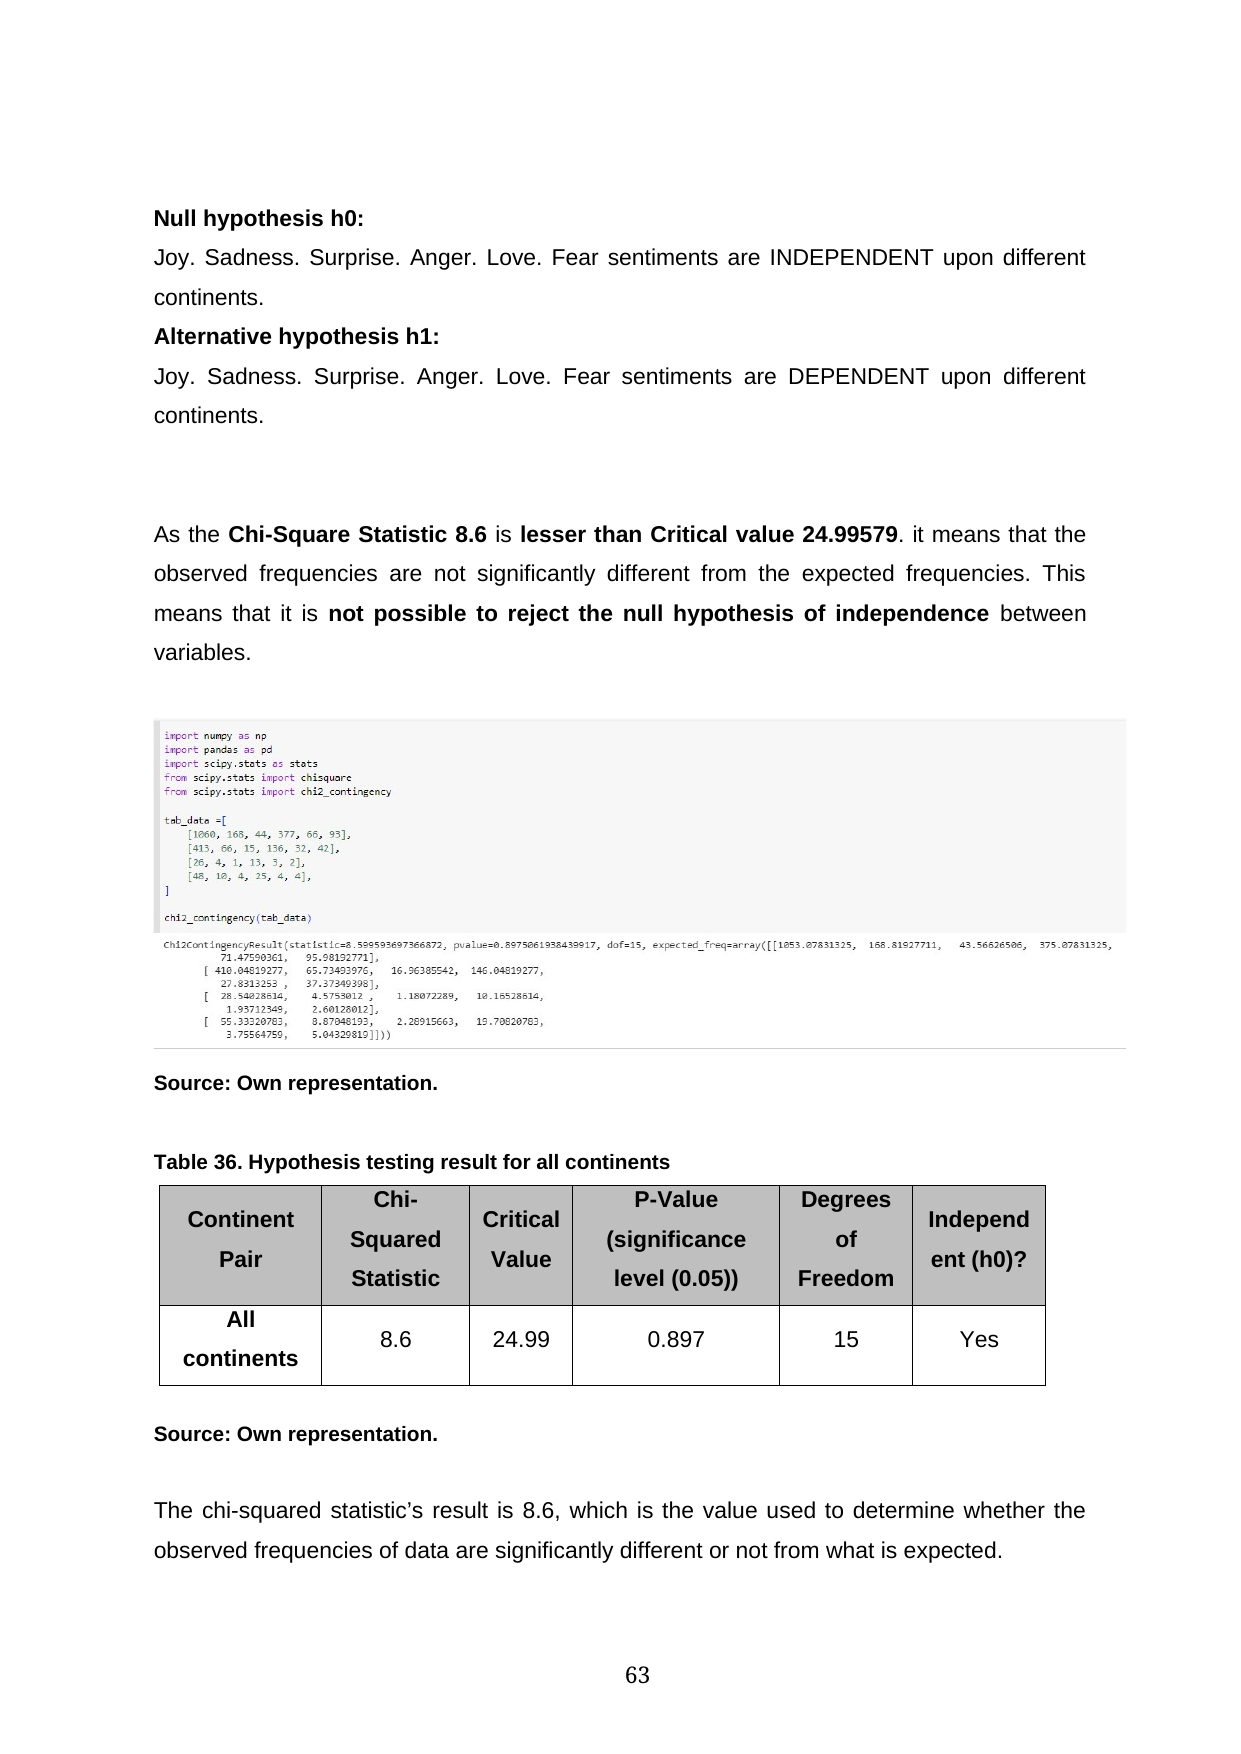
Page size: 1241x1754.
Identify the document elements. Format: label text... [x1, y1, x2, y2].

text As the Chi-Square Statistic 8.6 is lesser than Critical value 24.99579. it means that the observed frequencies are not significantly different from the expected frequencies. This means that it is not possible to reject the null hypothesis of independence between variables. [153, 521, 1087, 666]
table_cell Yes [913, 1306, 1045, 1385]
text Null hypothesis h0: [134, 205, 1087, 231]
table_cell 24.99 [470, 1306, 572, 1385]
table_cell 0.897 [573, 1306, 779, 1385]
table_header Continent Pair [160, 1186, 321, 1305]
picture [153, 718, 1127, 1049]
text The chi-squared statistic’s result is 8.6, which is the value used to determine whether the observed frequencies of data are significantly different or not from what is expected. [153, 1497, 1087, 1563]
text Table 36. Hypothesis testing result for all continents [153, 1149, 1087, 1173]
table_header Degrees of Freedom [780, 1186, 912, 1305]
text Joy. Sadness. Surprise. Anger. Love. Fear sentiments are INDEPENDENT upon different continents. [153, 244, 1087, 310]
table_header P-Value (significance level (0.05)) [573, 1186, 779, 1305]
table_cell 8.6 [322, 1306, 469, 1385]
text Alternative hypothesis h1: [153, 323, 1087, 350]
text Source: Own representation. [153, 1422, 1087, 1446]
table_header Critical Value [470, 1186, 572, 1305]
text Source: Own representation. [153, 1071, 1087, 1095]
text Joy. Sadness. Surprise. Anger. Love. Fear sentiments are DEPENDENT upon different continents. [153, 363, 1087, 429]
table_header Independent (h0)? [913, 1186, 1045, 1305]
table_cell 15 [780, 1306, 912, 1385]
table_header Chi-Squared Statistic [322, 1186, 469, 1305]
table_cell All continents [160, 1306, 321, 1385]
